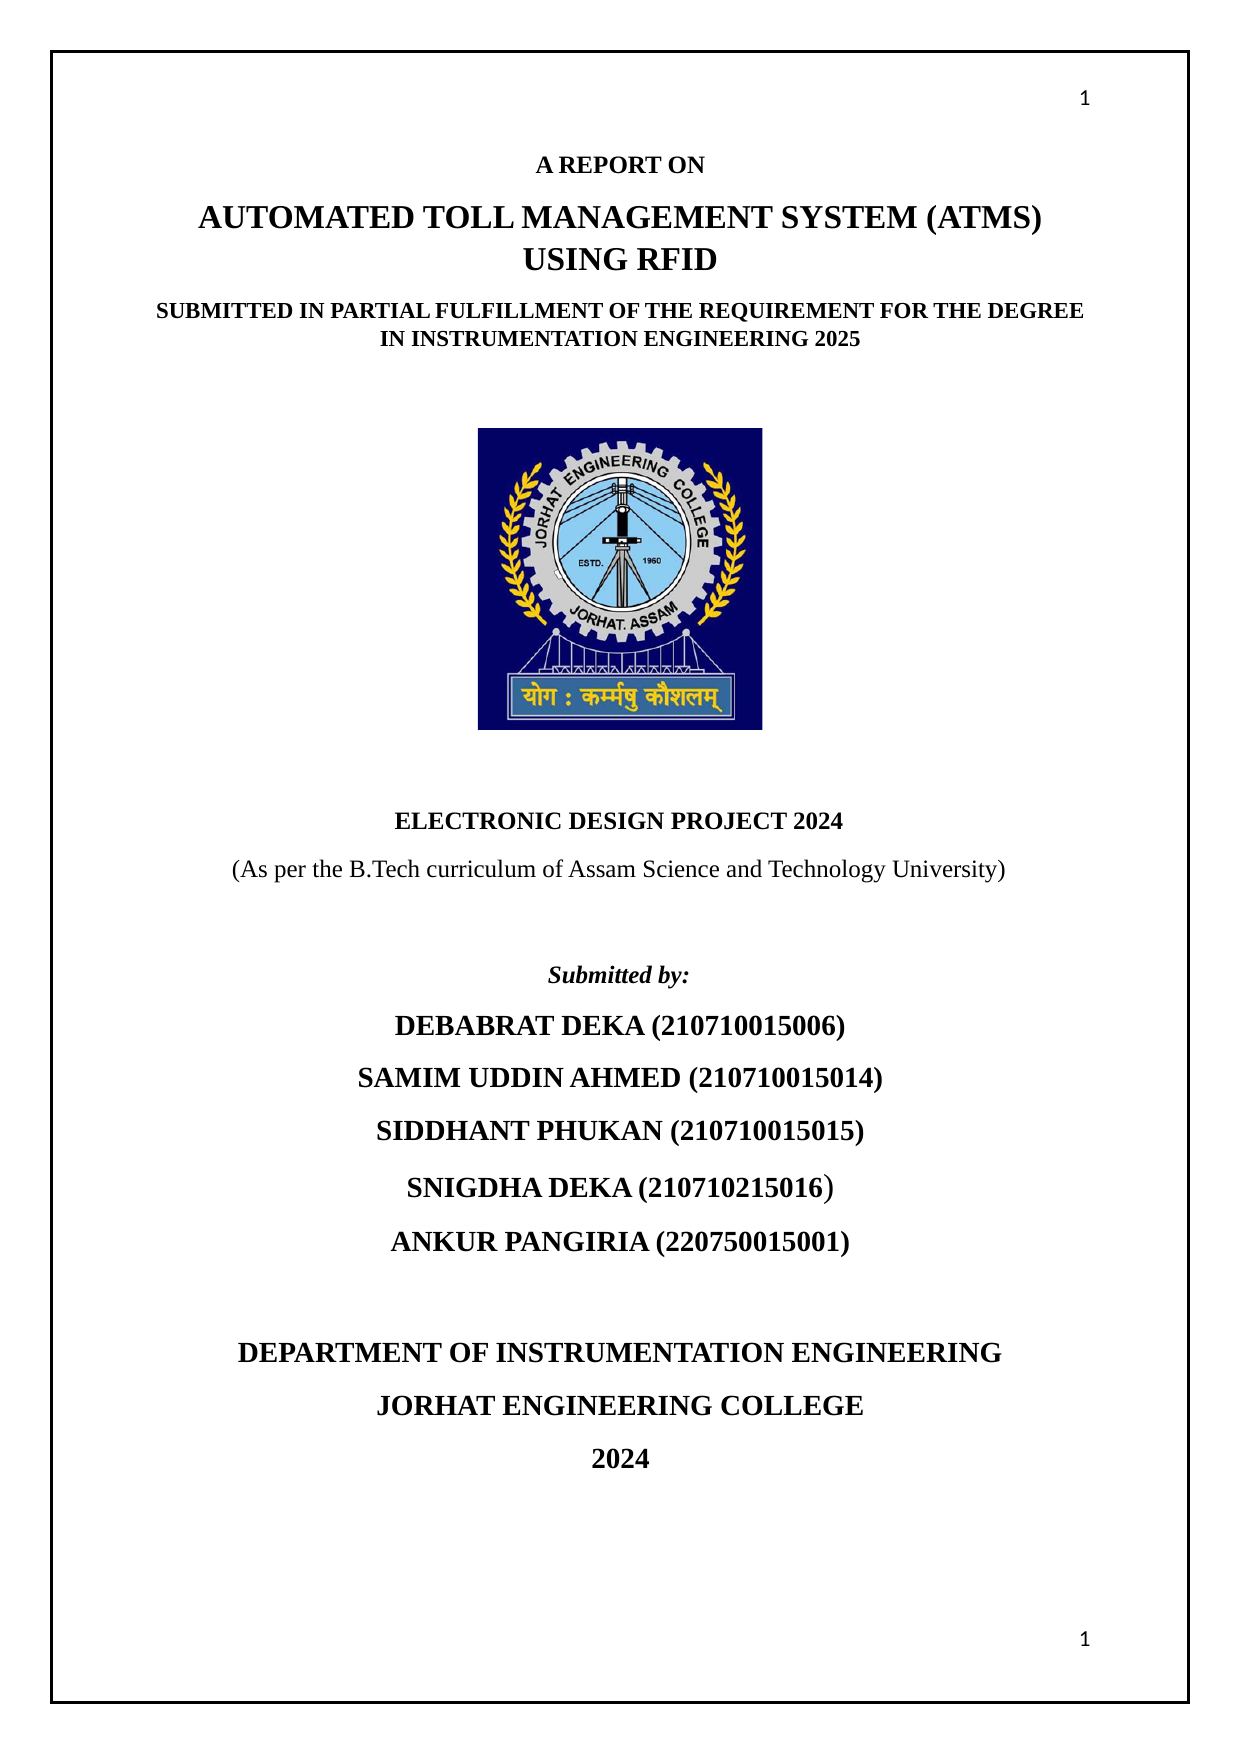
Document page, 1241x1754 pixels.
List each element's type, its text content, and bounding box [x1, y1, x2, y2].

text SAMIM UDDIN AHMED (210710015014) [150, 1061, 1090, 1094]
text SIDDHANT PHUKAN (210710015015) [150, 1113, 1090, 1147]
text Submitted by: [150, 960, 1090, 989]
text SNIGDHA DEKA (210710215016) [150, 1166, 1090, 1204]
text (As per the B.Tech curriculum of Assam Science and Technology University) [150, 854, 1087, 883]
text DEPARTMENT OF INSTRUMENTATION ENGINEERING [150, 1335, 1090, 1369]
text ELECTRONIC DESIGN PROJECT 2024 [150, 806, 1087, 835]
text A REPORT ON [150, 150, 1090, 179]
text ANKUR PANGIRIA (220750015001) [150, 1224, 1090, 1258]
picture [477, 428, 763, 730]
text 2024 [150, 1441, 1090, 1474]
text JORHAT ENGINEERING COLLEGE [150, 1388, 1090, 1421]
text DEBABRAT DEKA (210710015006) [150, 1008, 1090, 1041]
text AUTOMATED TOLL MANAGEMENT SYSTEM (ATMS) USING RFID [150, 198, 1090, 277]
text SUBMITTED IN PARTIAL FULFILLMENT OF THE REQUIREMENT FOR THE DEGREE IN INSTRUMENTATION ENGINEERING 2025 [150, 297, 1090, 352]
